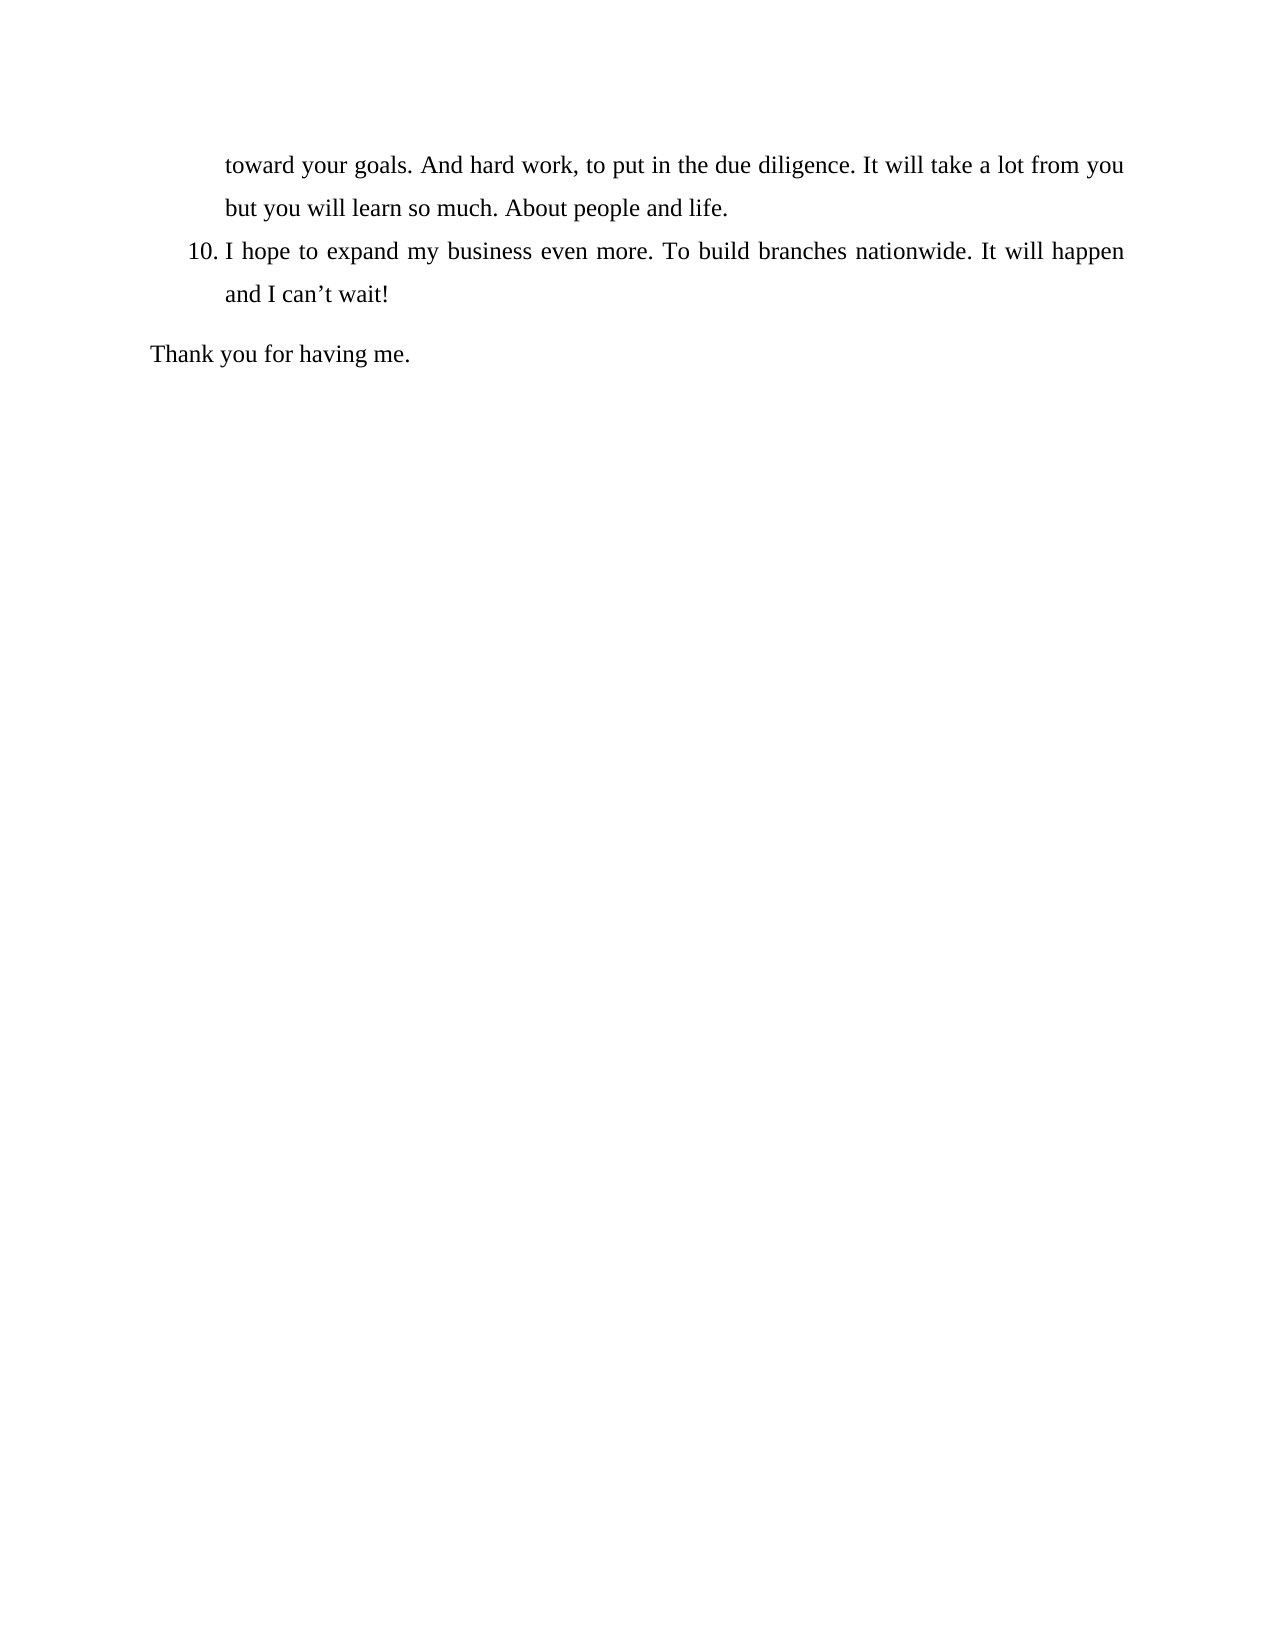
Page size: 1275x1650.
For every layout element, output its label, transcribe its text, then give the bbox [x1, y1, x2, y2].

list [187, 150, 1125, 222]
list I hope to expand my business even more. To build branches nationwide. It will happen and I can’t wait! [187, 236, 1125, 308]
text Thank you for having me. [150, 339, 1125, 368]
